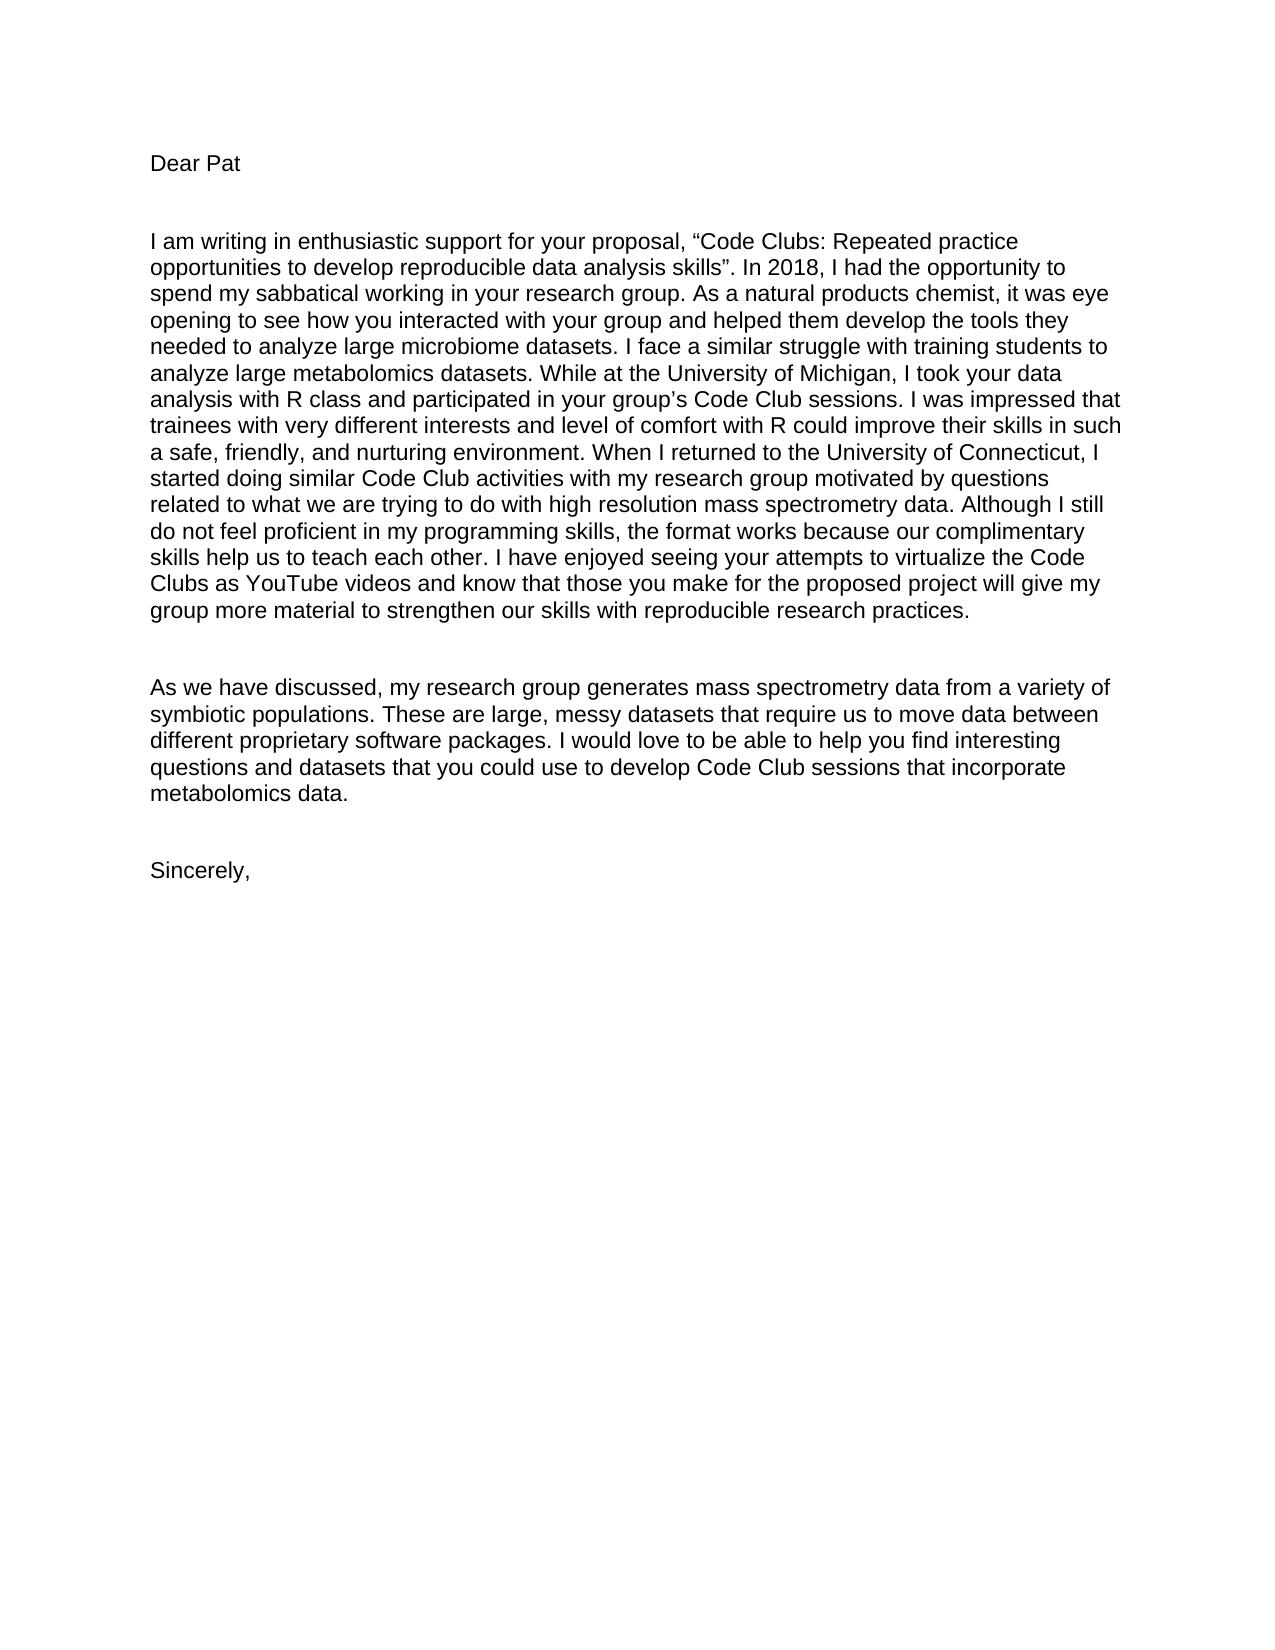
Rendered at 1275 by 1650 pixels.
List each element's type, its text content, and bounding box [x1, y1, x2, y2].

text I am writing in enthusiastic support for your proposal, “Code Clubs: Repeated practice opportunities to develop reproducible data analysis skills”. In 2018, I had the opportunity to spend my sabbatical working in your research group. As a natural products chemist, it was eye opening to see how you interacted with your group and helped them develop the tools they needed to analyze large microbiome datasets. I face a similar struggle with training students to analyze large metabolomics datasets. While at the University of Michigan, I took your data analysis with R class and participated in your group’s Code Club sessions. I was impressed that trainees with very different interests and level of comfort with R could improve their skills in such a safe, friendly, and nurturing environment. When I returned to the University of Connecticut, I started doing similar Code Club activities with my research group motivated by questions related to what we are trying to do with high resolution mass spectrometry data. Although I still do not feel proficient in my programming skills, the format works because our complimentary skills help us to teach each other. I have enjoyed seeing your attempts to virtualize the Code Clubs as YouTube videos and know that those you make for the proposed project will give my group more material to strengthen our skills with reproducible research practices. [150, 228, 1125, 623]
text As we have discussed, my research group generates mass spectrometry data from a variety of symbiotic populations. These are large, messy datasets that require us to move data between different proprietary software packages. I would love to be able to help you find interesting questions and datasets that you could use to develop Code Club sessions that incorporate metabolomics data. [150, 674, 1125, 806]
text Dear Pat [150, 150, 1125, 176]
text Sincerely, [150, 857, 1125, 884]
